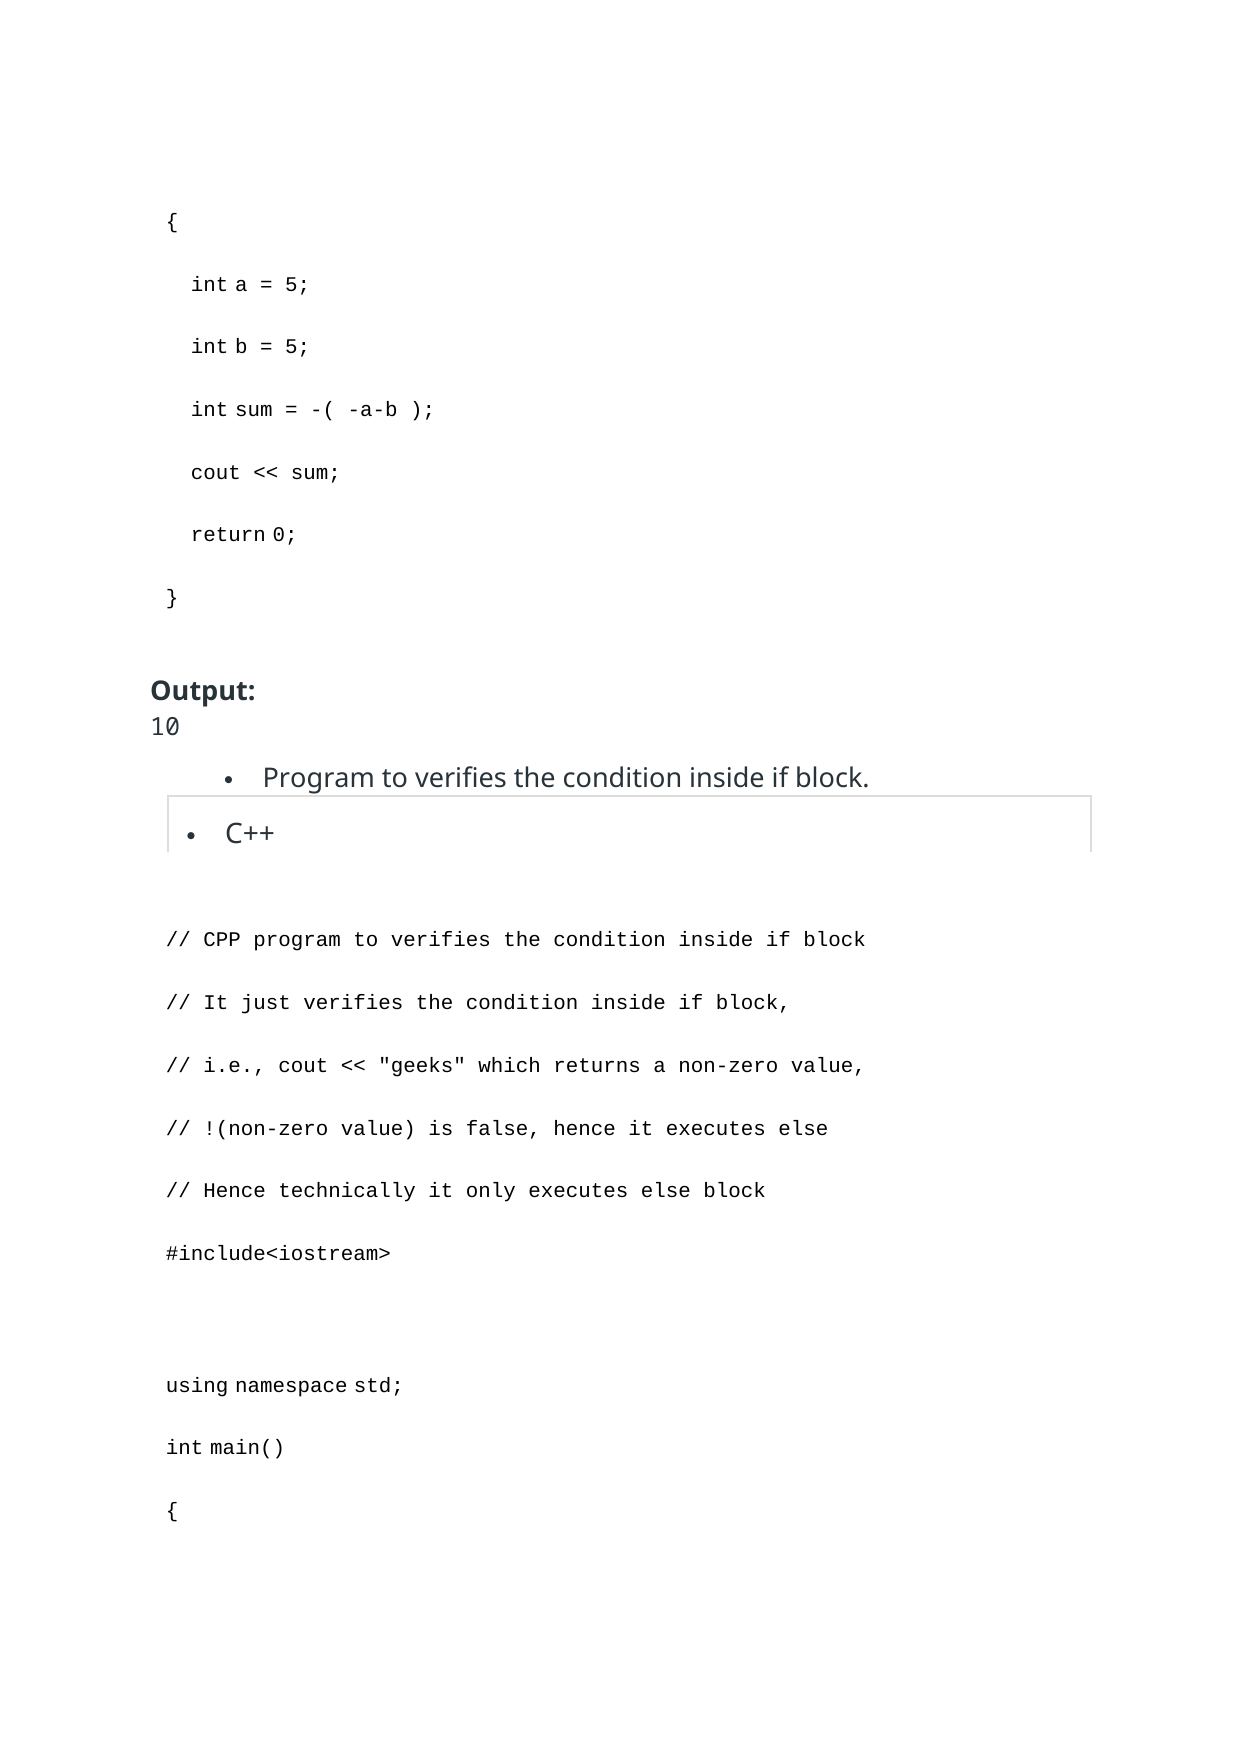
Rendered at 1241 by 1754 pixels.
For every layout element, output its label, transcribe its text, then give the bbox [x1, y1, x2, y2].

list Program to verifies the condition inside if block. [225, 758, 1090, 795]
text 10 [150, 709, 1090, 743]
text Output: [150, 672, 1090, 709]
list C++ [169, 797, 1090, 852]
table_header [150, 150, 1240, 672]
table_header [150, 869, 1240, 1585]
